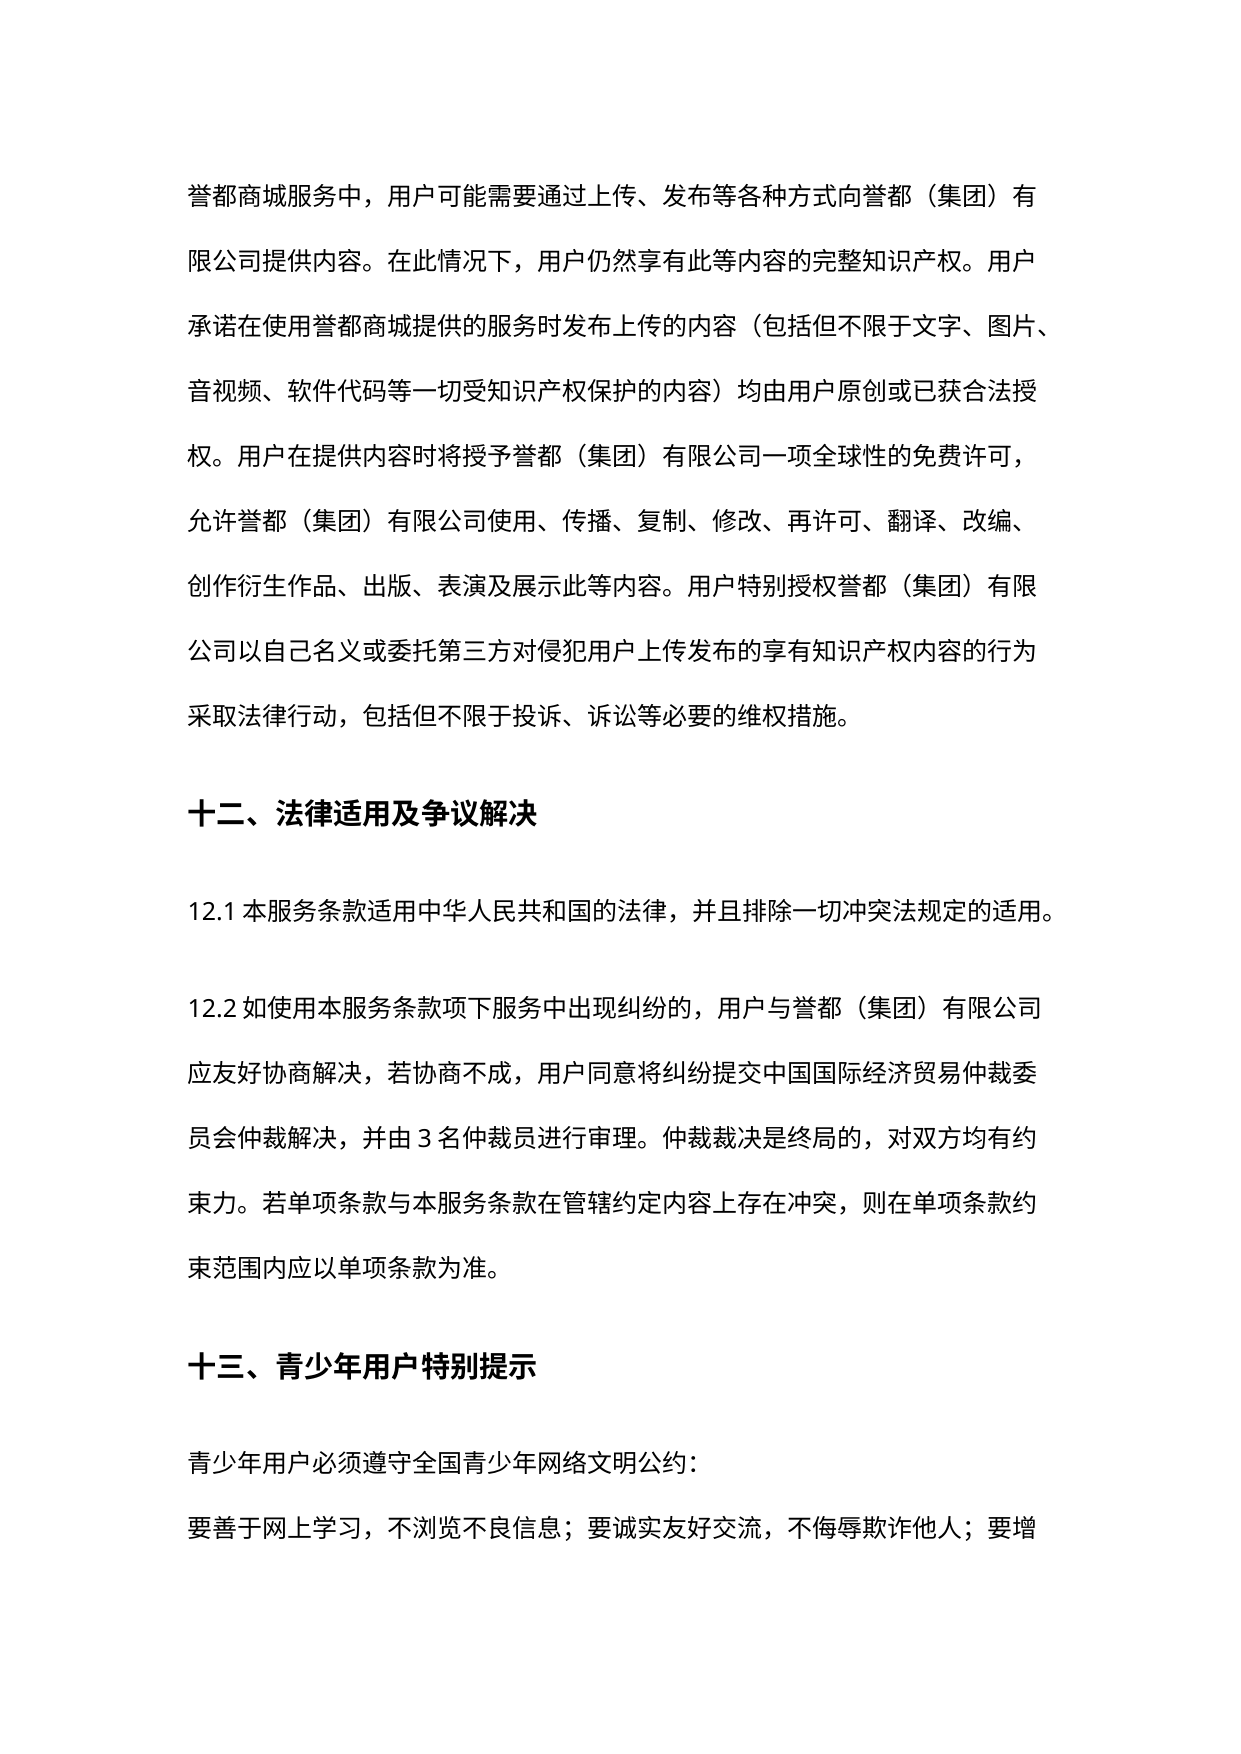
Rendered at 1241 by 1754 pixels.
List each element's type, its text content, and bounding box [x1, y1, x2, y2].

text 青少年用户必须遵守全国青少年网络文明公约： [187, 1429, 1053, 1494]
text 12.2如使用本服务条款项下服务中出现纠纷的，用户与誉都（集团）有限公司应友好协商解决，若协商不成，用户同意将纠纷提交中国国际经济贸易仲裁委员会仲裁解决，并由3名仲裁员进行审理。仲裁裁决是终局的，对双方均有约束力。若单项条款与本服务条款在管辖约定内容上存在冲突，则在单项条款约束范围内应以单项条款为准。 [187, 974, 1053, 1299]
text 12.1本服务条款适用中华人民共和国的法律，并且排除一切冲突法规定的适用。 [187, 877, 1053, 942]
text 要善于网上学习，不浏览不良信息；要诚实友好交流，不侮辱欺诈他人；要增强自护意识，不随意约会网友；要维护网络安全，不破坏网络秩序；要有益身心健康，不沉溺虚拟时空。 [187, 1494, 1053, 1559]
text 十二、法律适用及争议解决 [187, 779, 1053, 844]
text 十三、青少年用户特别提示 [187, 1332, 1053, 1397]
